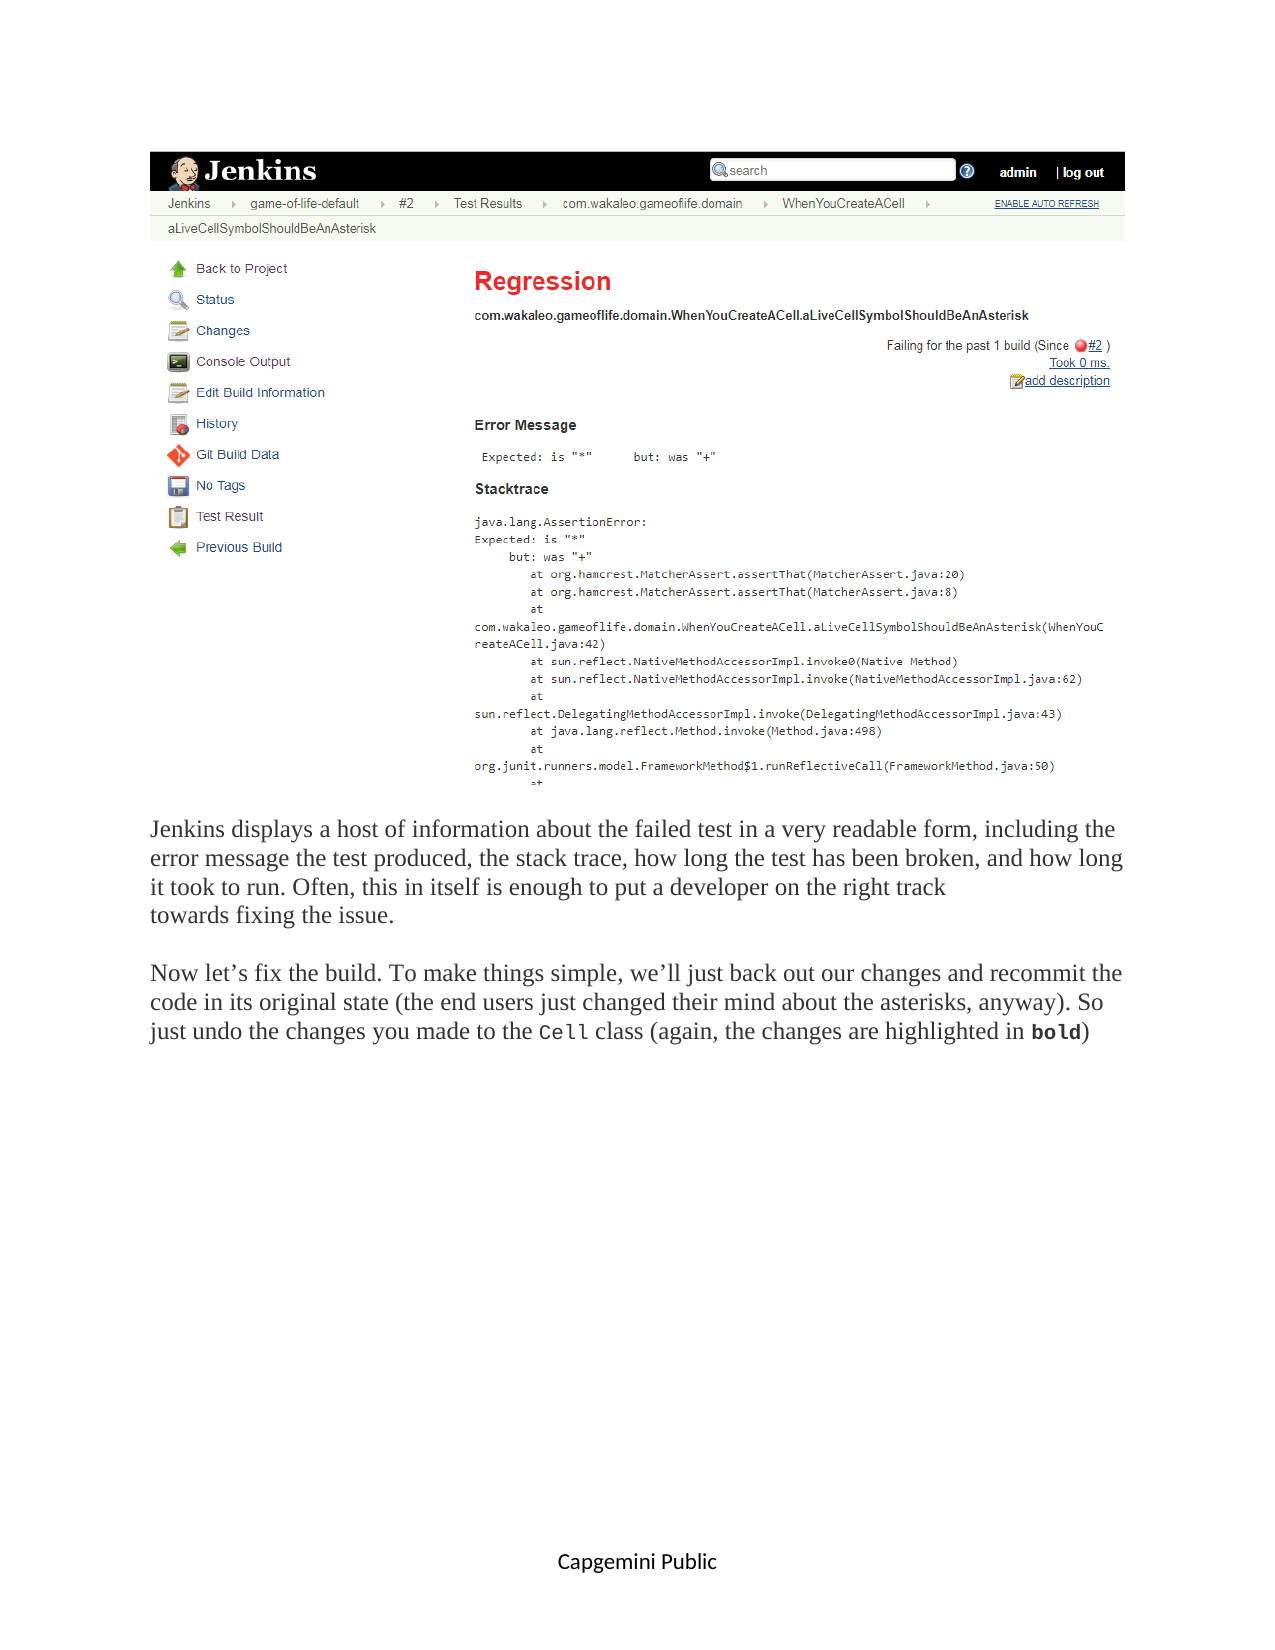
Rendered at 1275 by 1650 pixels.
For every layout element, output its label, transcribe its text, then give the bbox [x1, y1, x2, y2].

text Jenkins displays a host of information about the failed test in a very readable form, including the error message the test produced, the stack trace, how long the test has been broken, and how long it took to run. Often, this in itself is enough to put a developer on the right track towards fixing the issue. [150, 814, 1125, 929]
picture [150, 150, 1125, 785]
text Now let’s fix the build. To make things simple, we’ll just back out our changes and recommit the code in its original state (the end users just changed their mind about the asterisks, anyway). So just undo the changes you made to the Cell class (again, the changes are highlighted in bold) [150, 958, 1125, 1045]
